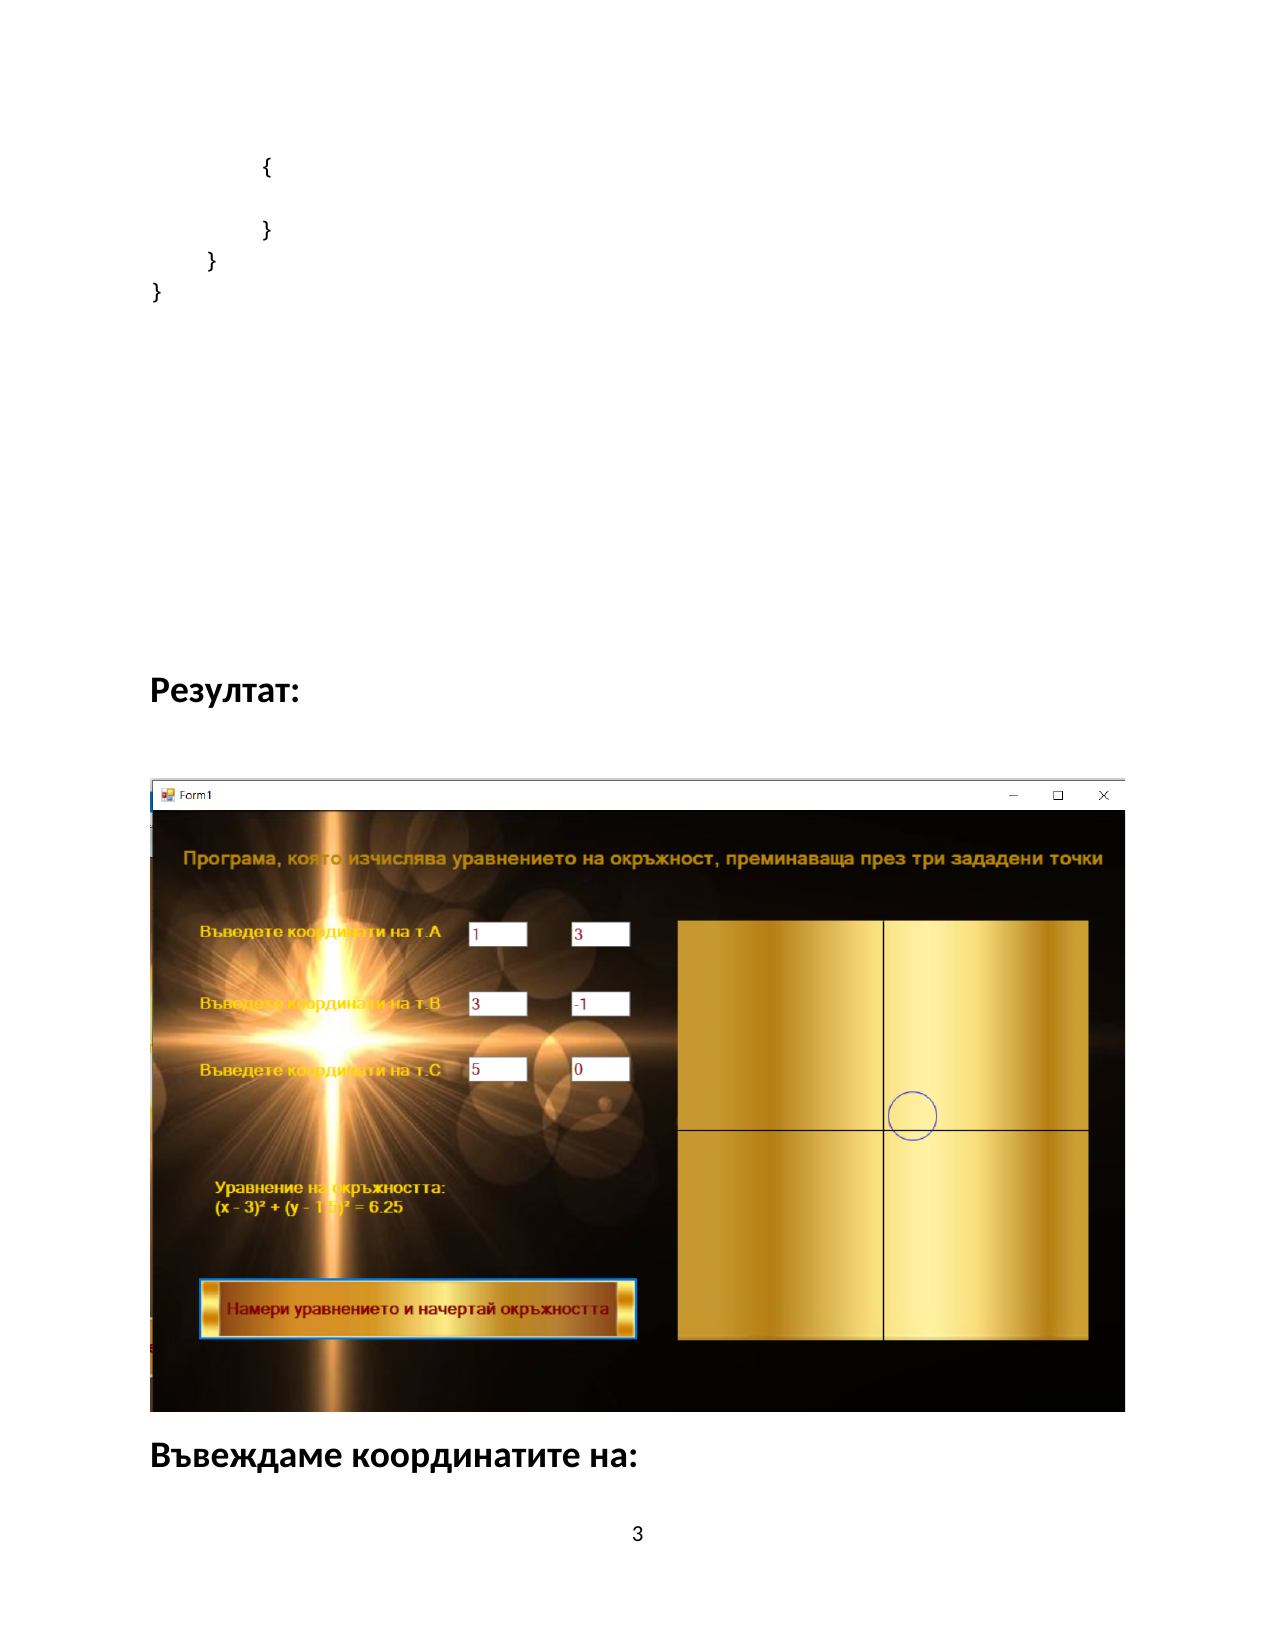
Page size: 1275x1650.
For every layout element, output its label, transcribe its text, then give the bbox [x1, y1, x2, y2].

text Резултат: [150, 666, 1125, 711]
text } [150, 212, 1125, 244]
picture [150, 778, 1125, 1412]
text { [150, 150, 1125, 181]
text } [150, 244, 1125, 275]
text } [150, 275, 1125, 306]
text Въвеждаме координатите на: [150, 1431, 1125, 1476]
